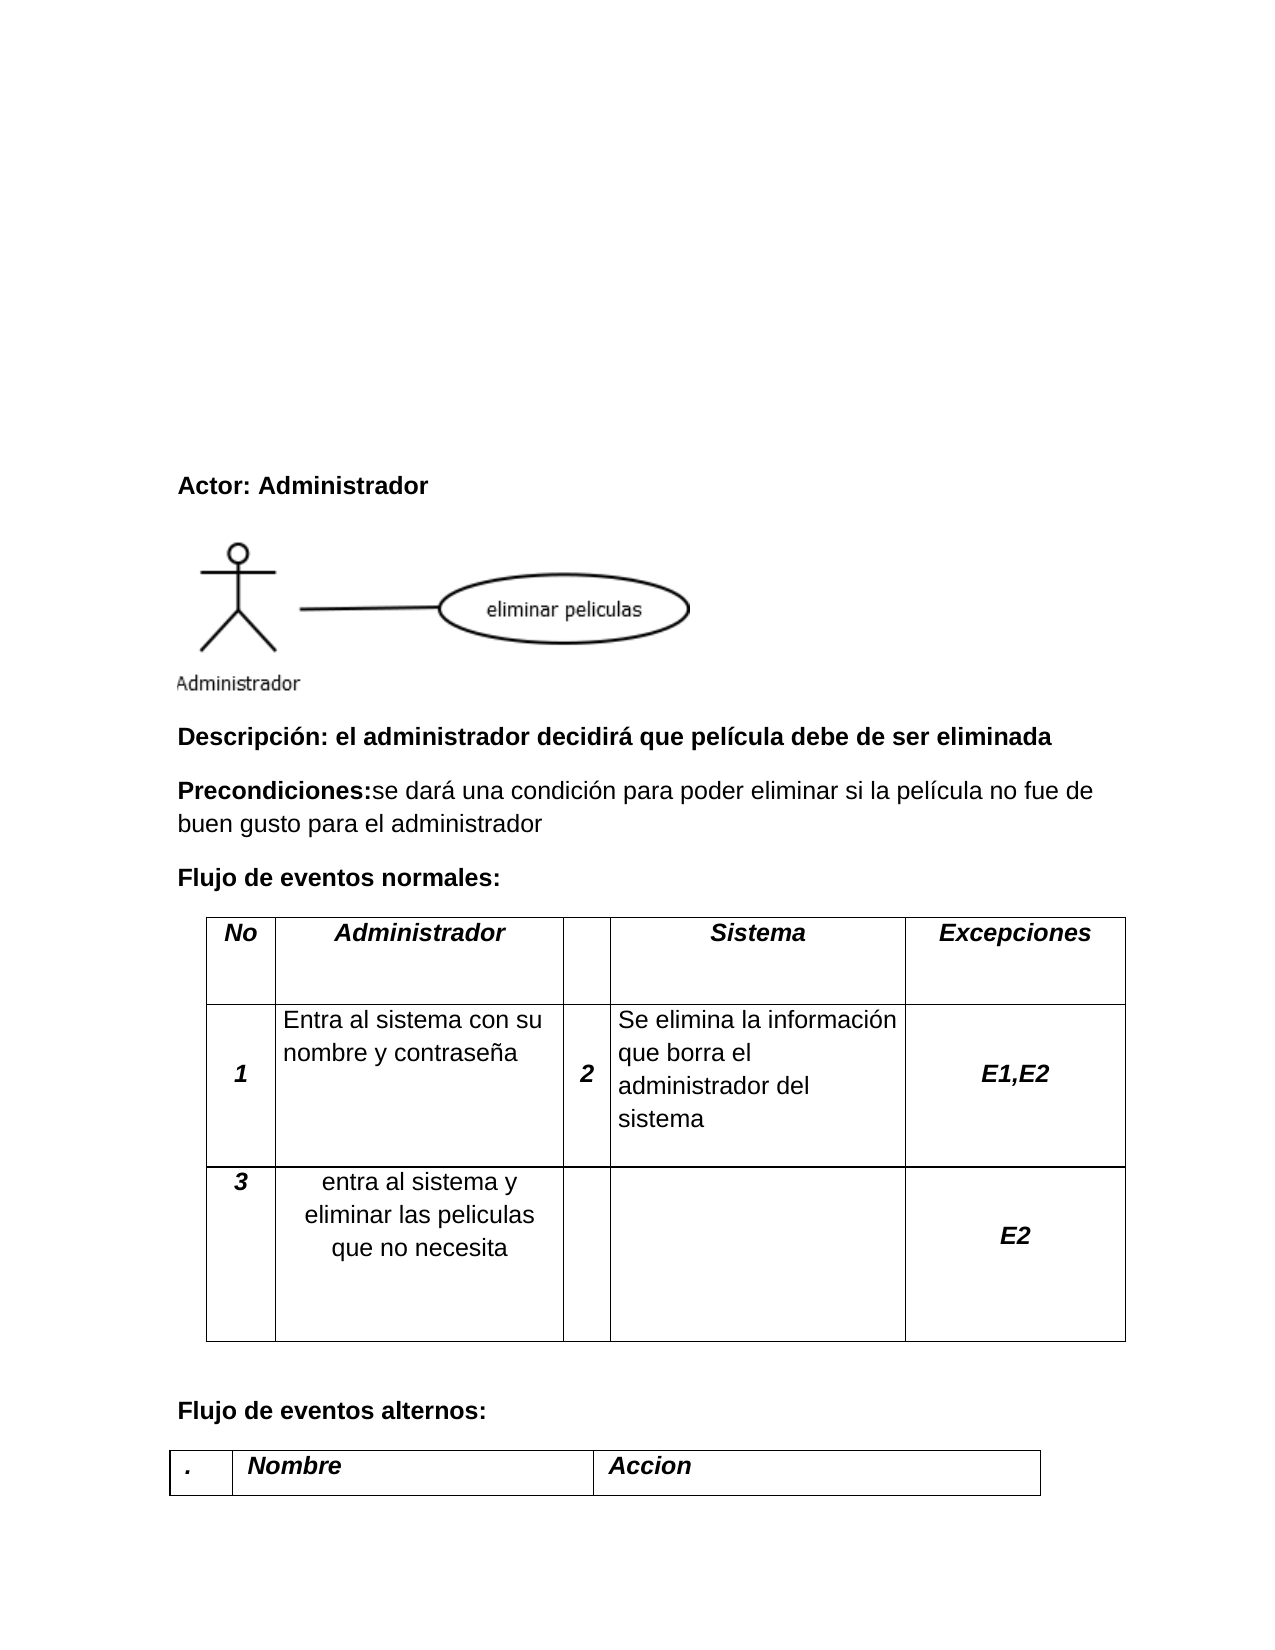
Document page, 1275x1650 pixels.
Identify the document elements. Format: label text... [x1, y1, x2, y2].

text Actor: Administrador [177, 471, 1098, 499]
table_cell [611, 1168, 905, 1341]
table_header . [171, 1451, 232, 1495]
text Precondiciones:se dará una condición para poder eliminar si la película no fue de buen gusto para el administrador [177, 776, 1098, 838]
table_header Nombre [233, 1451, 593, 1495]
text Descripción: el administrador decidirá que película debe de ser eliminada [177, 722, 1098, 751]
table_cell Se elimina la información que borra el administrador del sistema [611, 1005, 905, 1166]
table_header Excepciones [906, 918, 1125, 1004]
text Flujo de eventos normales: [177, 863, 1098, 891]
table_cell 2 [564, 1005, 610, 1166]
table_cell [564, 1168, 610, 1341]
text Flujo de eventos alternos: [177, 1396, 1098, 1425]
table_cell Entra al sistema con su nombre y contraseña [276, 1005, 563, 1166]
table_header Sistema [611, 918, 905, 1004]
table_header No [207, 918, 275, 1004]
table_header [564, 918, 610, 1004]
table_cell entra al sistema y eliminar las peliculas que no necesita [276, 1168, 563, 1341]
table_cell E2 [906, 1168, 1125, 1341]
table_header Administrador [276, 918, 563, 1004]
picture [177, 524, 690, 697]
table_cell 1 [207, 1005, 275, 1166]
table_header Accion [594, 1451, 1040, 1495]
table_cell E1,E2 [906, 1005, 1125, 1166]
table_cell 3 [207, 1168, 275, 1341]
